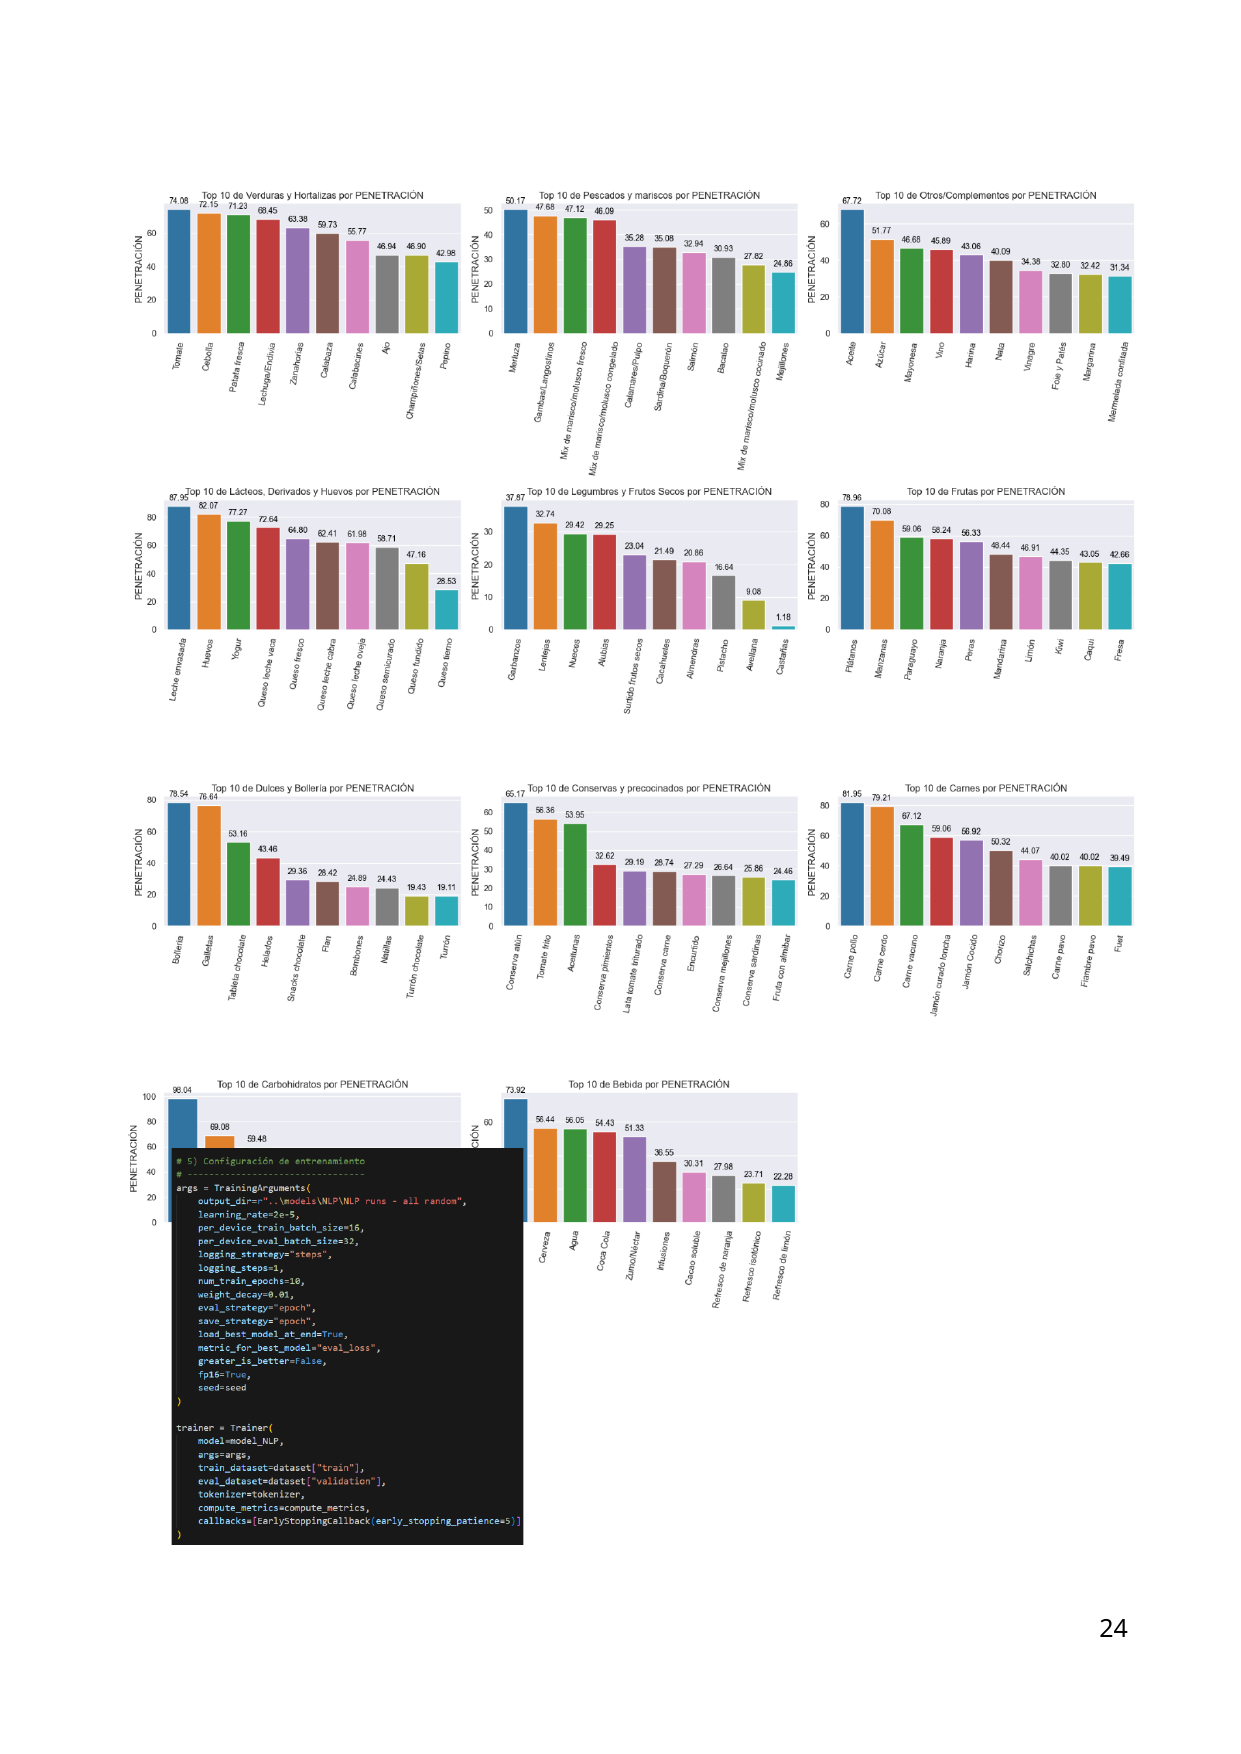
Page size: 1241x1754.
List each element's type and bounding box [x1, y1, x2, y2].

picture [124, 184, 1136, 1542]
